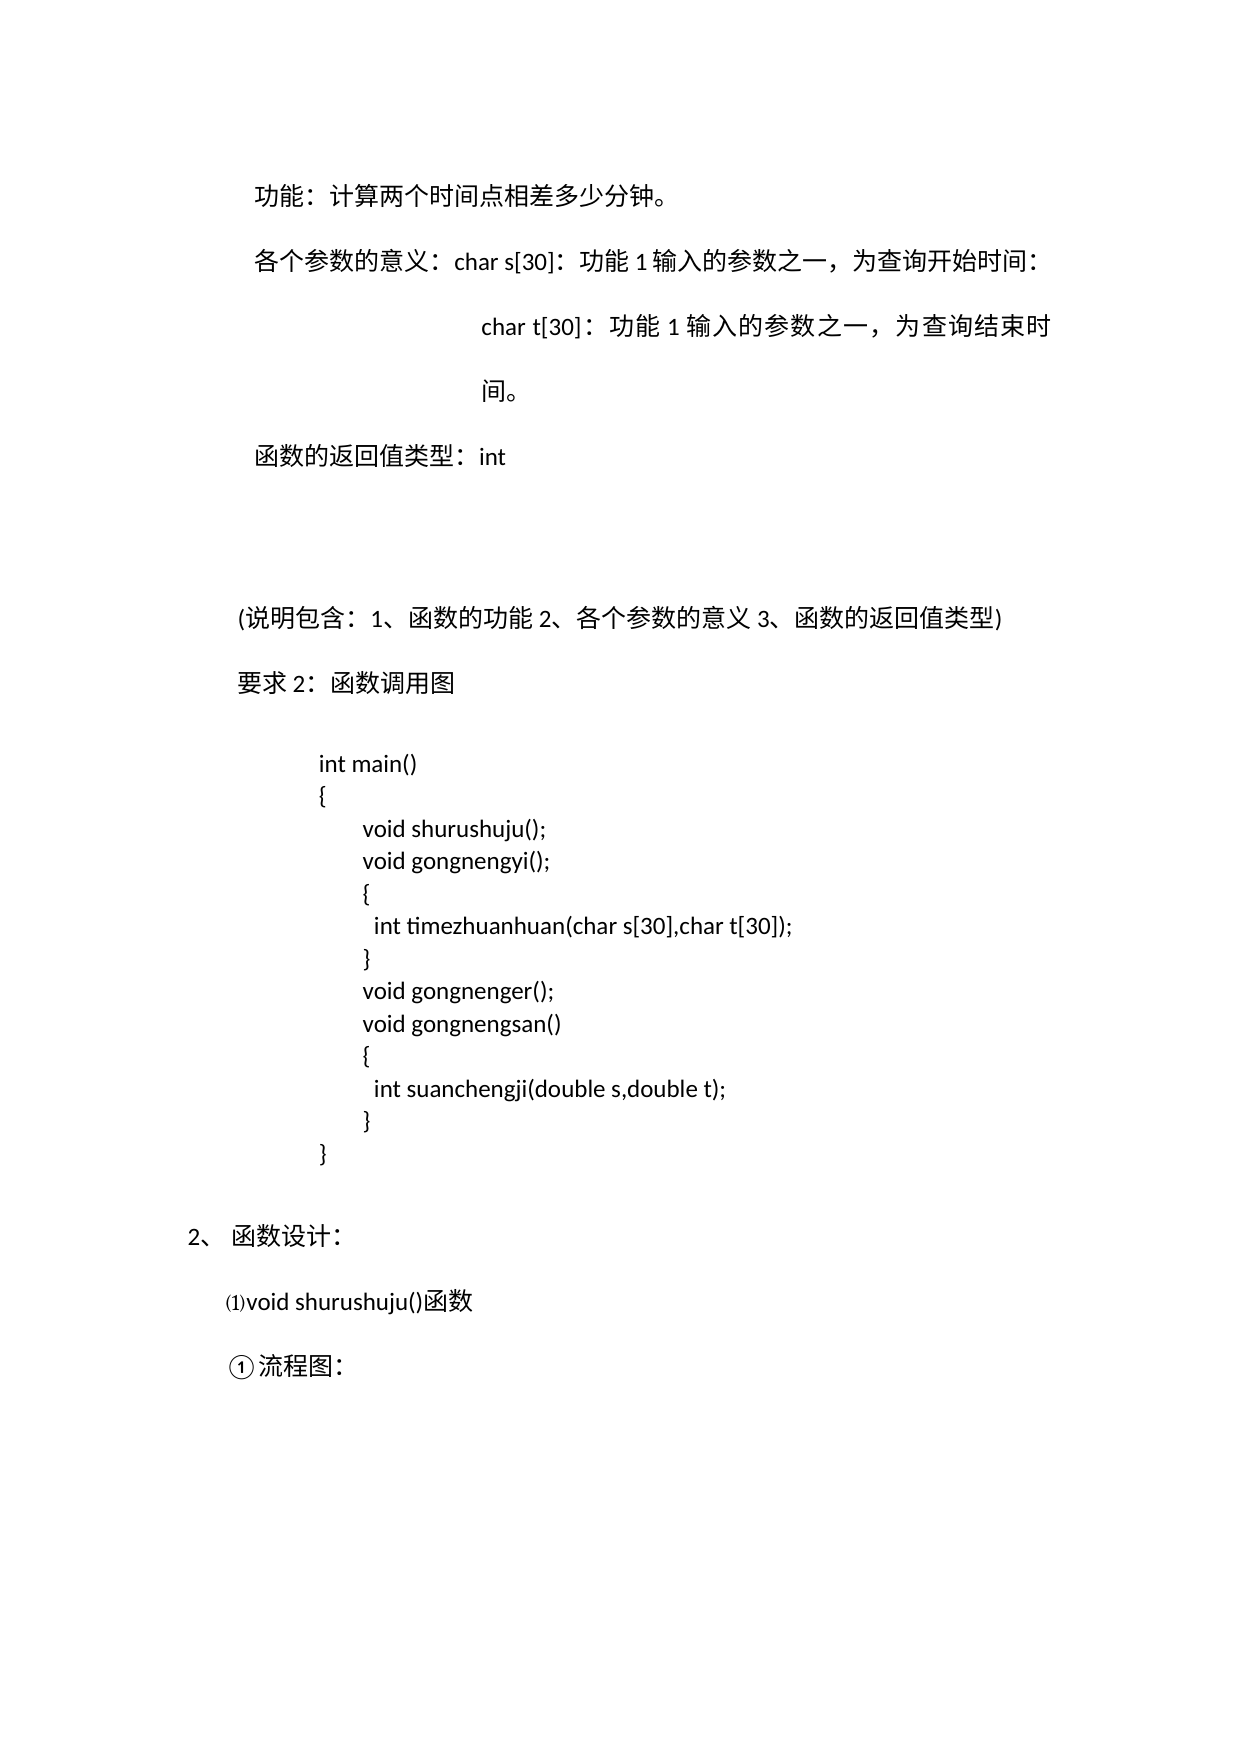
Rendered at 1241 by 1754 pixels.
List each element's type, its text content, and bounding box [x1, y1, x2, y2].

text void gongnenger(); [312, 974, 1053, 1007]
text 各个参数的意义：char s[30]：功能1输入的参数之一，为查询开始时间：char t[30]：功能1输入的参数之一，为查询结束时间。 [231, 227, 1053, 422]
text void shurushuju(); [312, 812, 1053, 844]
text void gongnengyi(); [312, 844, 1053, 877]
text int suanchengji(double s,double t); [312, 1072, 1053, 1104]
text } [187, 1137, 1053, 1169]
text { [187, 779, 1053, 812]
list 函数设计： [187, 1202, 1053, 1267]
text { [312, 1039, 1053, 1072]
text 功能：计算两个时间点相差多少分钟。 [231, 162, 1053, 227]
text int timezhuanhuan(char s[30],char t[30]); [312, 909, 1053, 942]
text } [312, 942, 1053, 974]
text 要求2：函数调用图 [187, 649, 1053, 714]
text void gongnengsan() [312, 1007, 1053, 1039]
text ⑴void shurushuju()函数 [225, 1267, 1053, 1332]
text 函数的返回值类型：int [231, 422, 1053, 487]
text } [312, 1104, 1053, 1137]
text (说明包含：1、函数的功能 2、各个参数的意义 3、函数的返回值类型) [187, 584, 1053, 649]
text ①流程图： [225, 1332, 1053, 1397]
text { [312, 877, 1053, 909]
text int main() [312, 747, 1053, 779]
